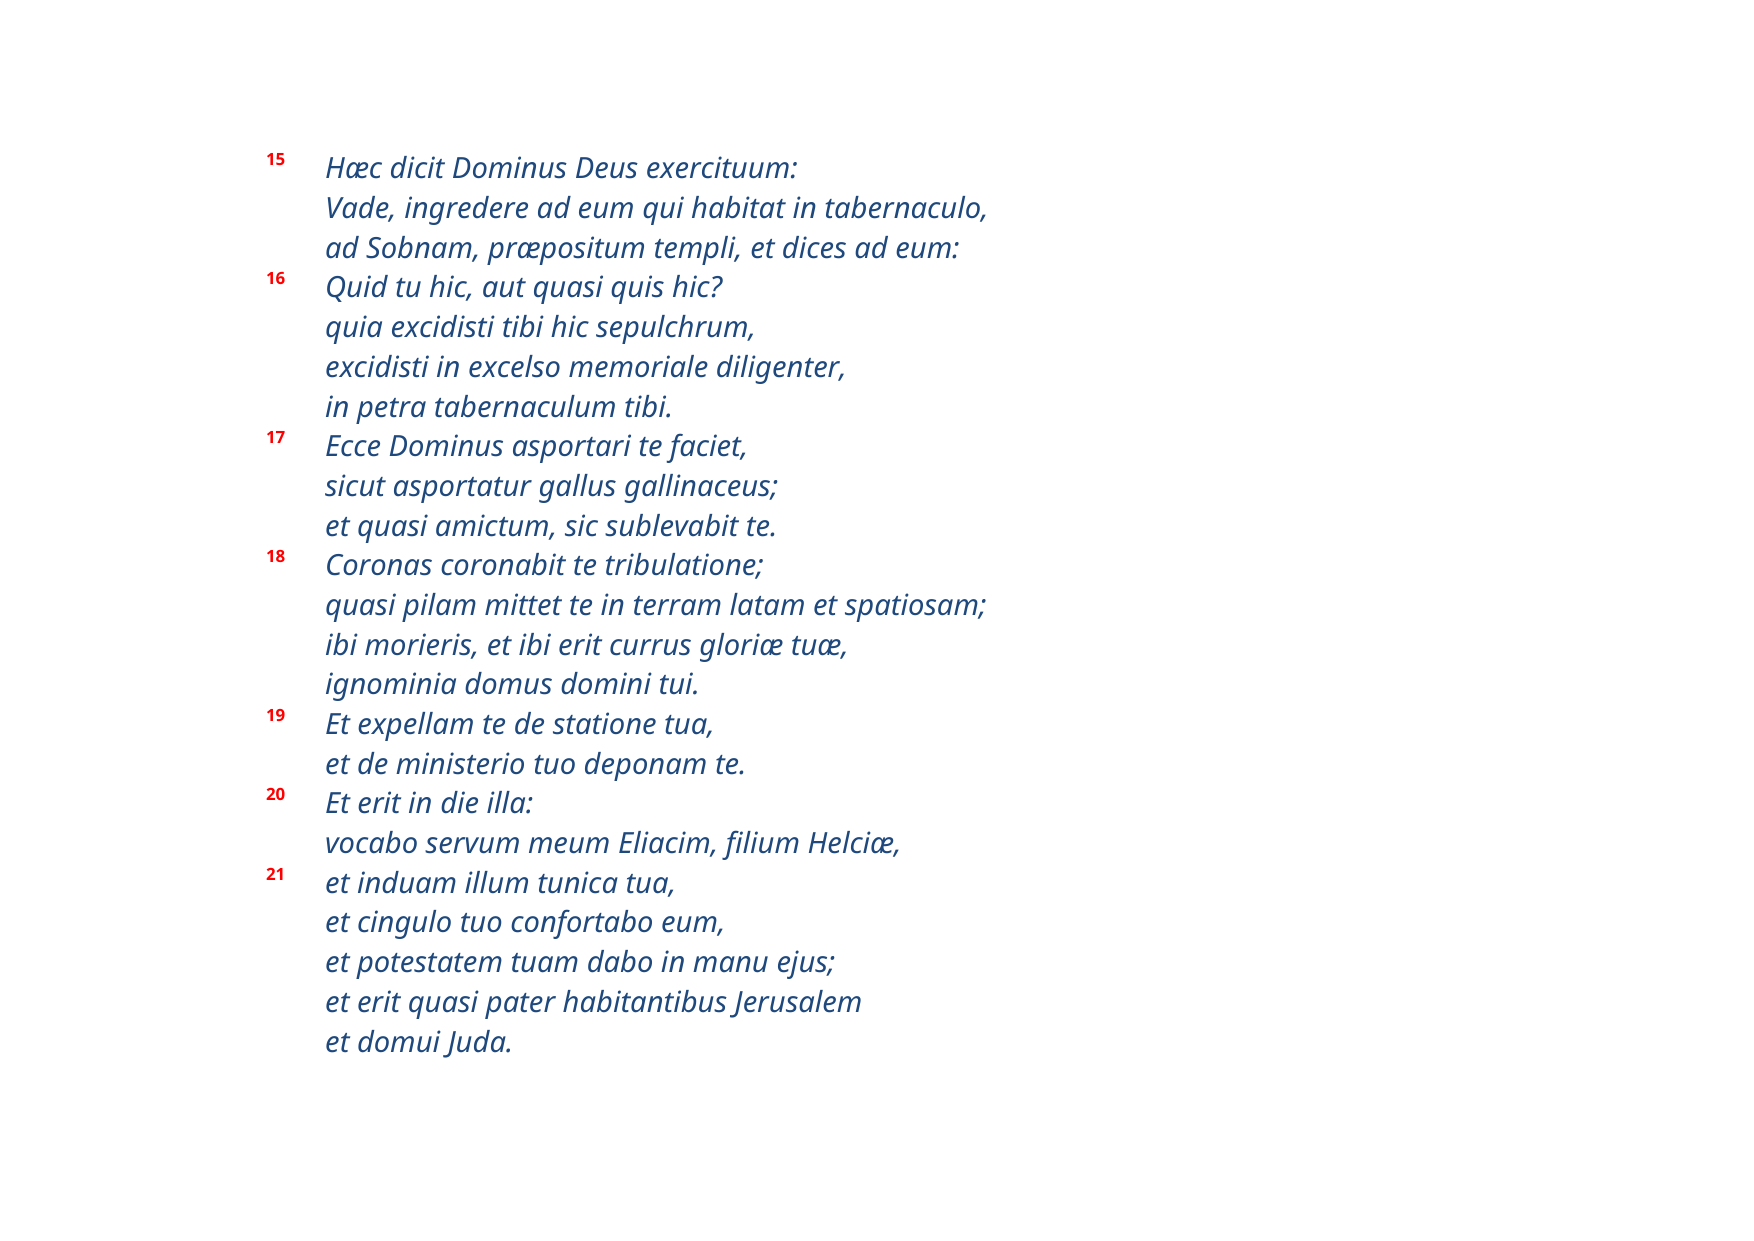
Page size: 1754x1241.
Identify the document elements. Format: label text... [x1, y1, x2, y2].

text 16 Quid tu hic, aut quasi quis hic? quia excidisti tibi hic sepulchrum, excidisti in excelso memoriale diligenter, in petra tabernaculum tibi. [266, 267, 1488, 426]
text 19 Et expellam te de statione tua, et de ministerio tuo deponam te. [266, 703, 1488, 783]
text 18 Coronas coronabit te tribulatione; quasi pilam mittet te in terram latam et spatiosam; ibi morieris, et ibi erit currus gloriæ tuæ, ignominia domus domini tui. [266, 544, 1488, 703]
text 21 et induam illum tunica tua, et cingulo tuo confortabo eum, et potestatem tuam dabo in manu ejus; et erit quasi pater habitantibus Jerusalem et domui Juda. [266, 862, 1488, 1061]
text 17 Ecce Dominus asportari te faciet, sicut asportatur gallus gallinaceus; et quasi amictum, sic sublevabit te. [266, 426, 1488, 544]
text 20 Et erit in die illa: vocabo servum meum Eliacim, filium Helciæ, [266, 783, 1488, 862]
text 15 Hæc dicit Dominus Deus exercituum: Vade, ingredere ad eum qui habitat in tabernaculo, ad Sobnam, præpositum templi, et dices ad eum: [266, 148, 1488, 267]
